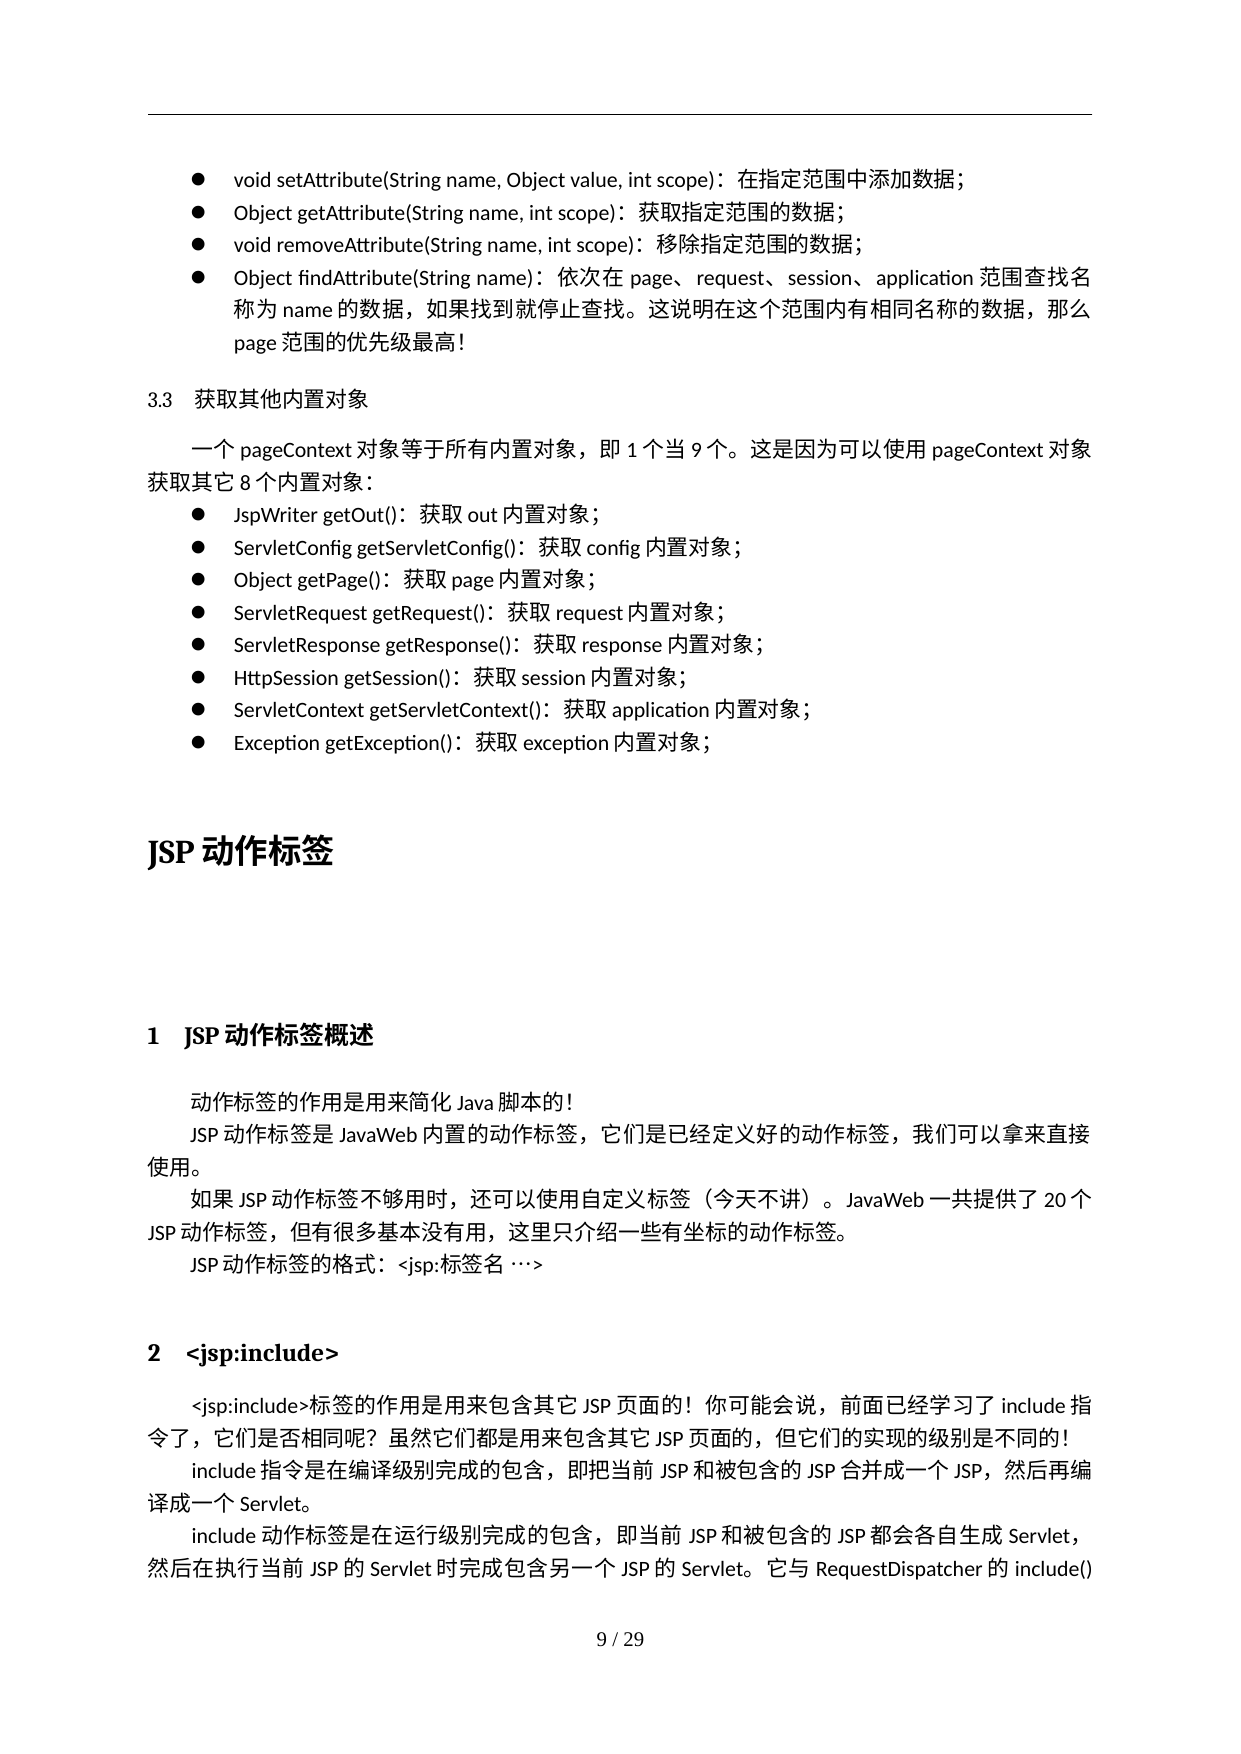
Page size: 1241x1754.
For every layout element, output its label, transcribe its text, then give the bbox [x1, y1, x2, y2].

subtitle JSP动作标签 [148, 816, 1092, 881]
text JSP动作标签的格式：<jsp:标签名 …> [148, 1247, 1092, 1279]
list void setAttribute(String name, Object value, int scope)：在指定范围中添加数据； [190, 162, 1092, 194]
list JspWriter getOut()：获取out内置对象； [190, 497, 1092, 529]
text include指令是在编译级别完成的包含，即把当前JSP和被包含的JSP合并成一个JSP，然后再编译成一个Servlet。 [148, 1453, 1092, 1518]
list Object getPage()：获取page内置对象； [190, 562, 1092, 594]
subtitle 3.3 获取其他内置对象 [148, 382, 1092, 414]
subtitle 1 JSP动作标签概述 [148, 1001, 1092, 1066]
list ServletContext getServletContext()：获取application内置对象； [190, 692, 1092, 724]
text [148, 1518, 1092, 1583]
list Object getAttribute(String name, int scope)：获取指定范围的数据； [190, 194, 1092, 227]
list Exception getException()：获取exception内置对象； [190, 724, 1092, 757]
list HttpSession getSession()：获取session内置对象； [190, 659, 1092, 692]
text 如果JSP动作标签不够用时，还可以使用自定义标签（今天不讲）。JavaWeb一共提供了20个JSP动作标签，但有很多基本没有用，这里只介绍一些有坐标的动作标签。 [148, 1182, 1092, 1247]
subtitle 2 <jsp:include> [148, 1337, 1092, 1369]
list void removeAttribute(String name, int scope)：移除指定范围的数据； [190, 227, 1092, 259]
list ServletRequest getRequest()：获取request内置对象； [190, 594, 1092, 627]
text JSP动作标签是JavaWeb内置的动作标签，它们是已经定义好的动作标签，我们可以拿来直接使用。 [148, 1117, 1092, 1182]
list ServletResponse getResponse()：获取response内置对象； [190, 627, 1092, 659]
text 一个pageContext对象等于所有内置对象，即1个当9个。这是因为可以使用pageContext对象获取其它8个内置对象： [148, 432, 1092, 497]
list ServletConfig getServletConfig()：获取config内置对象； [190, 529, 1092, 562]
text 动作标签的作用是用来简化Java脚本的！ [148, 1084, 1092, 1117]
list Object findAttribute(String name)：依次在page、request、session、application范围查找名称为name的数据，如果找到就停止查找。这说明在这个范围内有相同名称的数据，那么page范围的优先级最高！ [190, 259, 1092, 357]
text <jsp:include>标签的作用是用来包含其它JSP页面的！你可能会说，前面已经学习了include指令了，它们是否相同呢？虽然它们都是用来包含其它JSP页面的，但它们的实现的级别是不同的！ [148, 1388, 1092, 1453]
